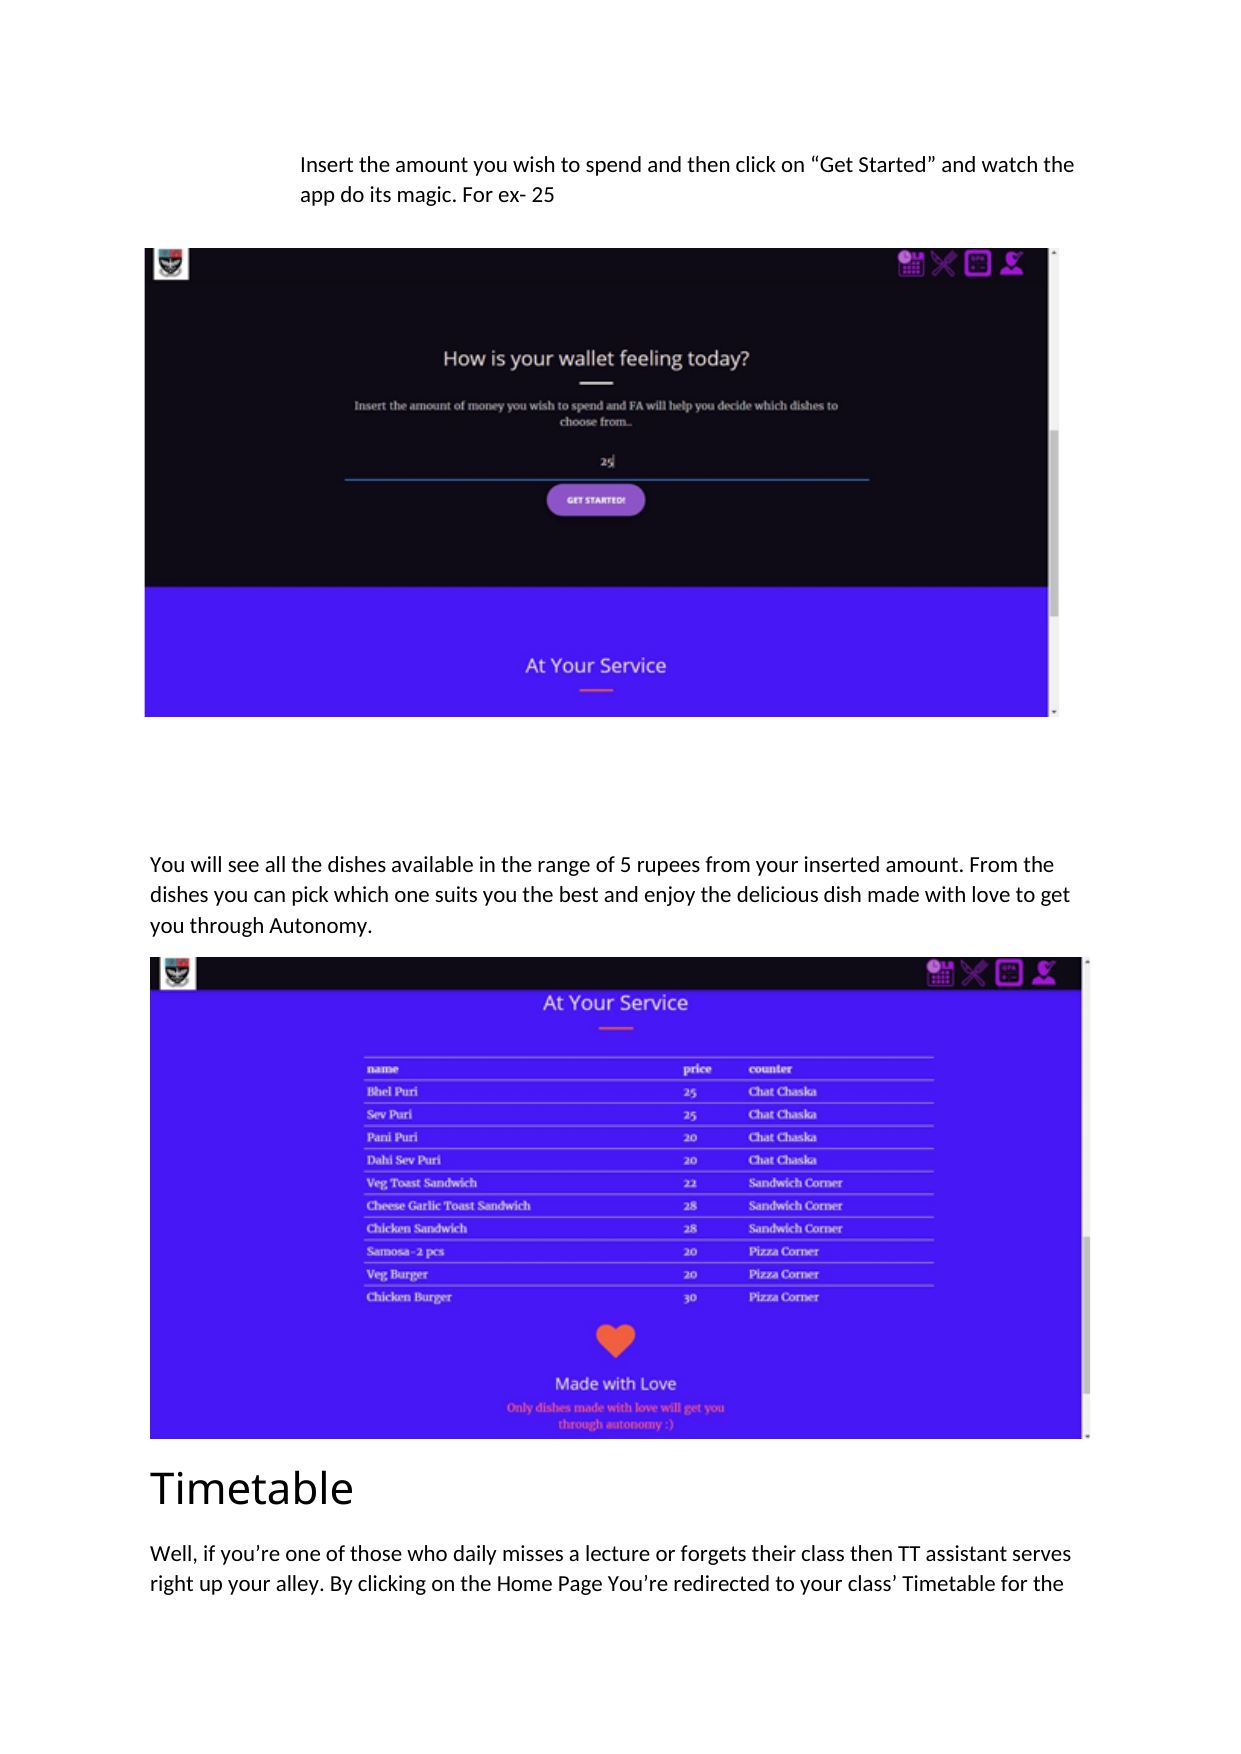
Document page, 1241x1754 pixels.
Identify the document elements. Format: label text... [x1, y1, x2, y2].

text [150, 1539, 1090, 1597]
text Insert the amount you wish to spend and then click on “Get Started” and watch the app do its magic. For ex- 25 [300, 150, 1090, 208]
text Timetable [150, 1458, 1090, 1517]
picture [144, 248, 1060, 717]
picture [150, 957, 1091, 1439]
text You will see all the dishes available in the range of 5 rupees from your inserted amount. From the dishes you can pick which one suits you the best and enjoy the delicious dish made with love to get you through Autonomy. [150, 850, 1090, 939]
